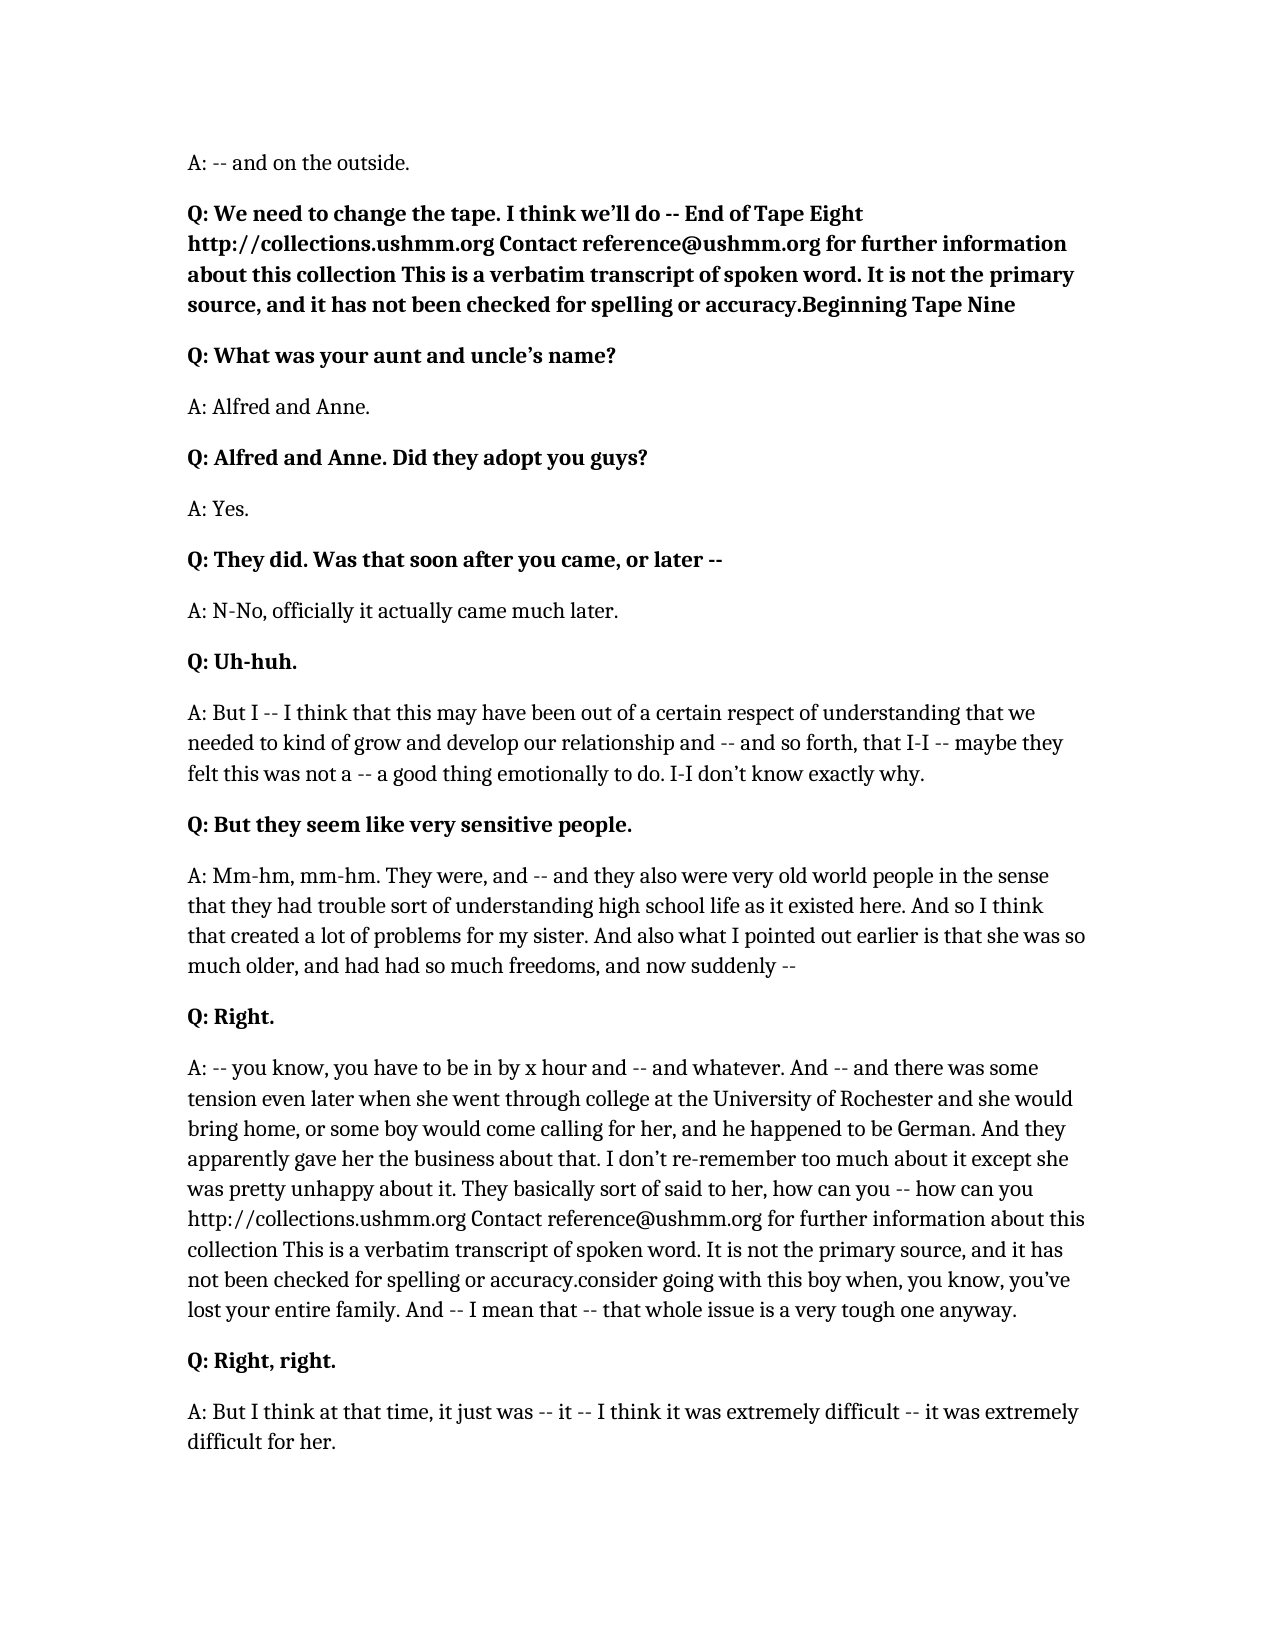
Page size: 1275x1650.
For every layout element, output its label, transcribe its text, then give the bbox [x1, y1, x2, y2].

text Q: Right, right. [187, 1348, 1087, 1374]
text Q: They did. Was that soon after you came, or later -- [187, 547, 1087, 573]
text A: But I -- I think that this may have been out of a certain respect of understanding that we needed to kind of grow and develop our relationship and -- and so forth, that I-I -- maybe they felt this was not a -- a good thing emotionally to do. I-I don’t know exactly why. [187, 700, 1087, 787]
text Q: We need to change the tape. I think we’ll do -- End of Tape Eight http://collections.ushmm.org Contact reference@ushmm.org for further information about this collection This is a verbatim transcript of spoken word. It is not the primary source, and it has not been checked for spelling or accuracy.Beginning Tape Nine [187, 201, 1087, 318]
text A: -- and on the outside. [187, 150, 1087, 176]
text A: Yes. [187, 496, 1087, 522]
text A: -- you know, you have to be in by x hour and -- and whatever. And -- and there was some tension even later when she went through college at the University of Rochester and she would bring home, or some boy would come calling for her, and he happened to be German. And they apparently gave her the business about that. I don’t re-remember too much about it except she was pretty unhappy about it. They basically sort of said to her, how can you -- how can you http://collections.ushmm.org Contact reference@ushmm.org for further information about this collection This is a verbatim transcript of spoken word. It is not the primary source, and it has not been checked for spelling or accuracy.consider going with this boy when, you know, you’ve lost your entire family. And -- I mean that -- that whole issue is a very tough one anyway. [187, 1055, 1087, 1323]
text A: Mm-hm, mm-hm. They were, and -- and they also were very old world people in the sense that they had trouble sort of understanding high school life as it existed here. And so I think that created a lot of problems for my sister. And also what I pointed out earlier is that she was so much older, and had had so much freedoms, and now suddenly -- [187, 862, 1087, 979]
text Q: What was your aunt and uncle’s name? [187, 343, 1087, 369]
text A: But I think at that time, it just was -- it -- I think it was extremely difficult -- it was extremely difficult for her. [187, 1399, 1087, 1456]
text Q: Right. [187, 1004, 1087, 1031]
text Q: Uh-huh. [187, 649, 1087, 675]
text A: Alfred and Anne. [187, 394, 1087, 420]
text Q: But they seem like very sensitive people. [187, 811, 1087, 838]
text A: N-No, officially it actually came much later. [187, 598, 1087, 624]
text Q: Alfred and Anne. Did they adopt you guys? [187, 445, 1087, 471]
